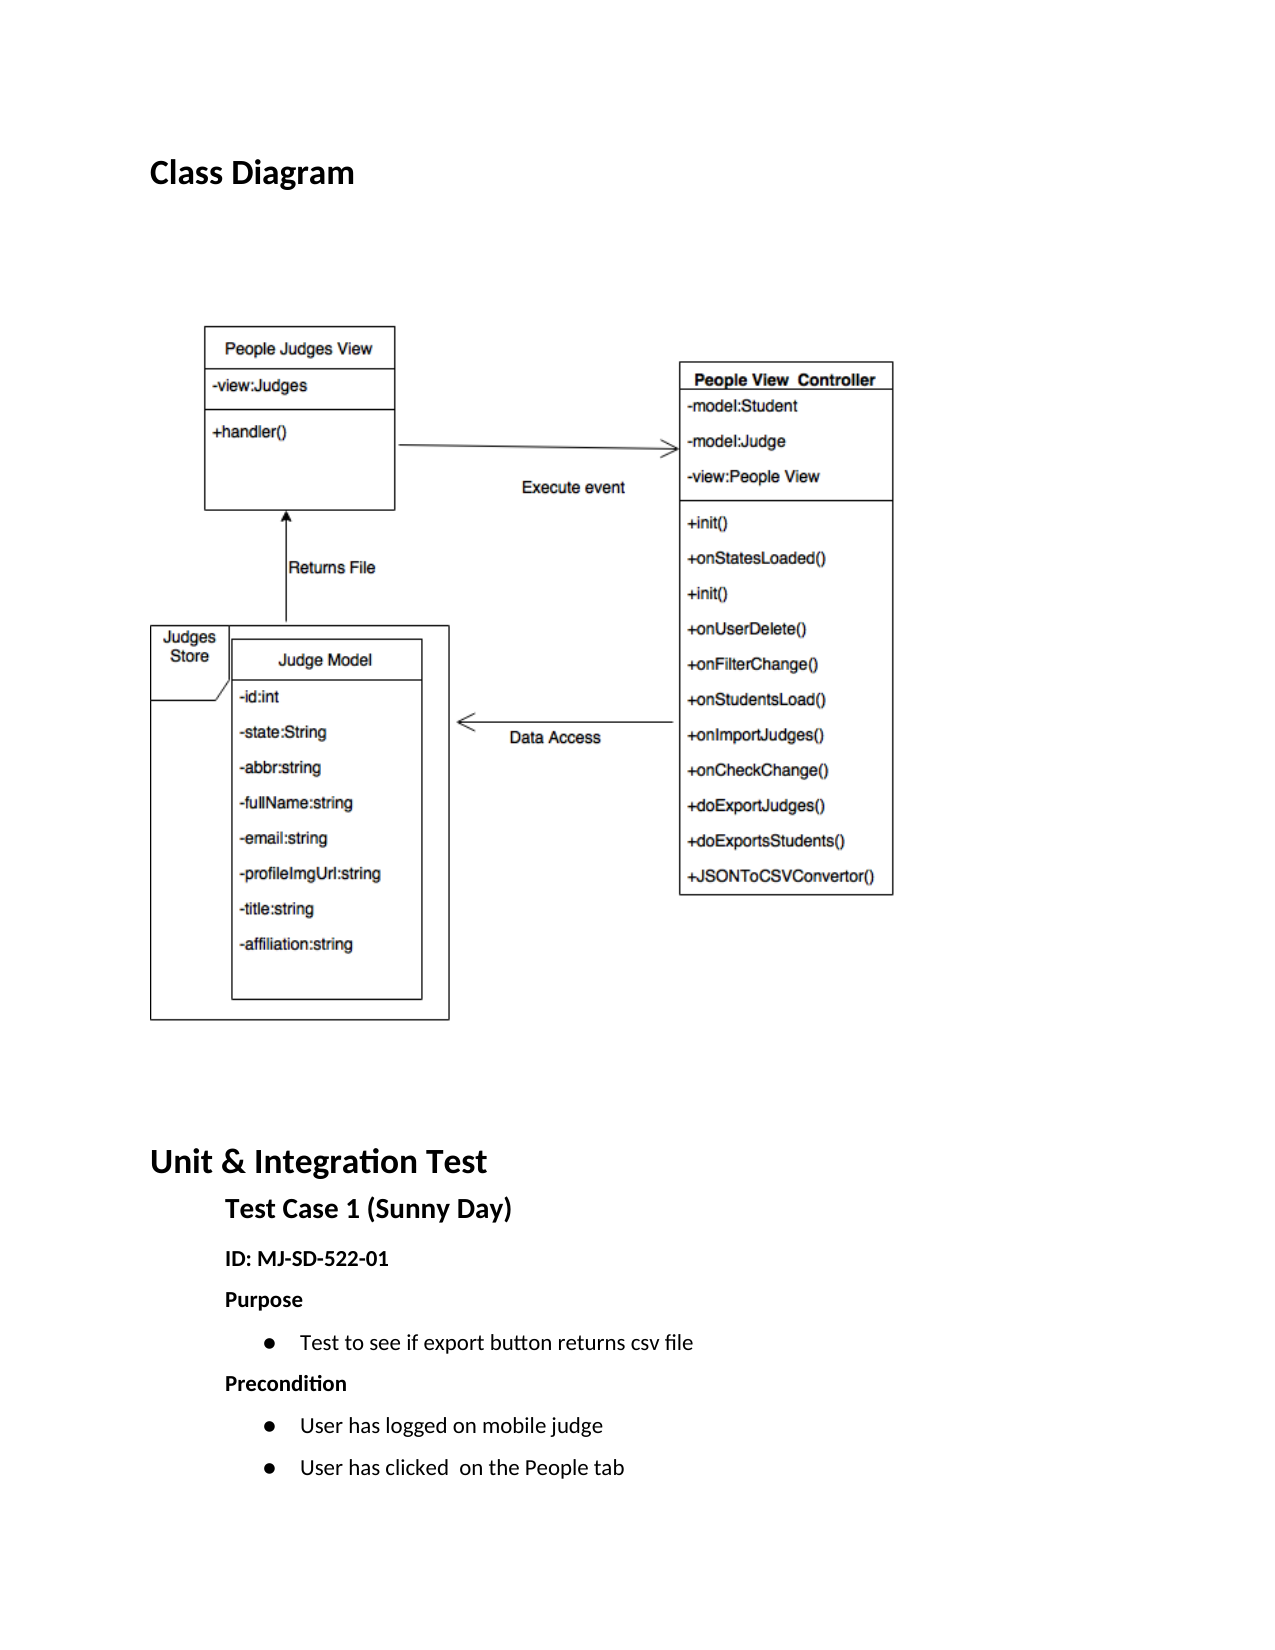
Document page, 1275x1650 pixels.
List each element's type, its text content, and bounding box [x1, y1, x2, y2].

list Test to see if export button returns csv file [262, 1328, 1125, 1356]
text Precondition [225, 1369, 1125, 1398]
subtitle Class Diagram [150, 150, 1125, 193]
text ID: MJ-SD-522-01 [150, 1244, 1125, 1272]
text Purpose [225, 1286, 1125, 1314]
text Test Case 1 (Sunny Day) [150, 1190, 1125, 1226]
list User has clicked on the People tab [262, 1453, 1125, 1482]
picture [150, 231, 895, 1022]
list User has logged on mobile judge [262, 1412, 1125, 1439]
subtitle Unit & Integration Test [150, 1139, 1125, 1182]
